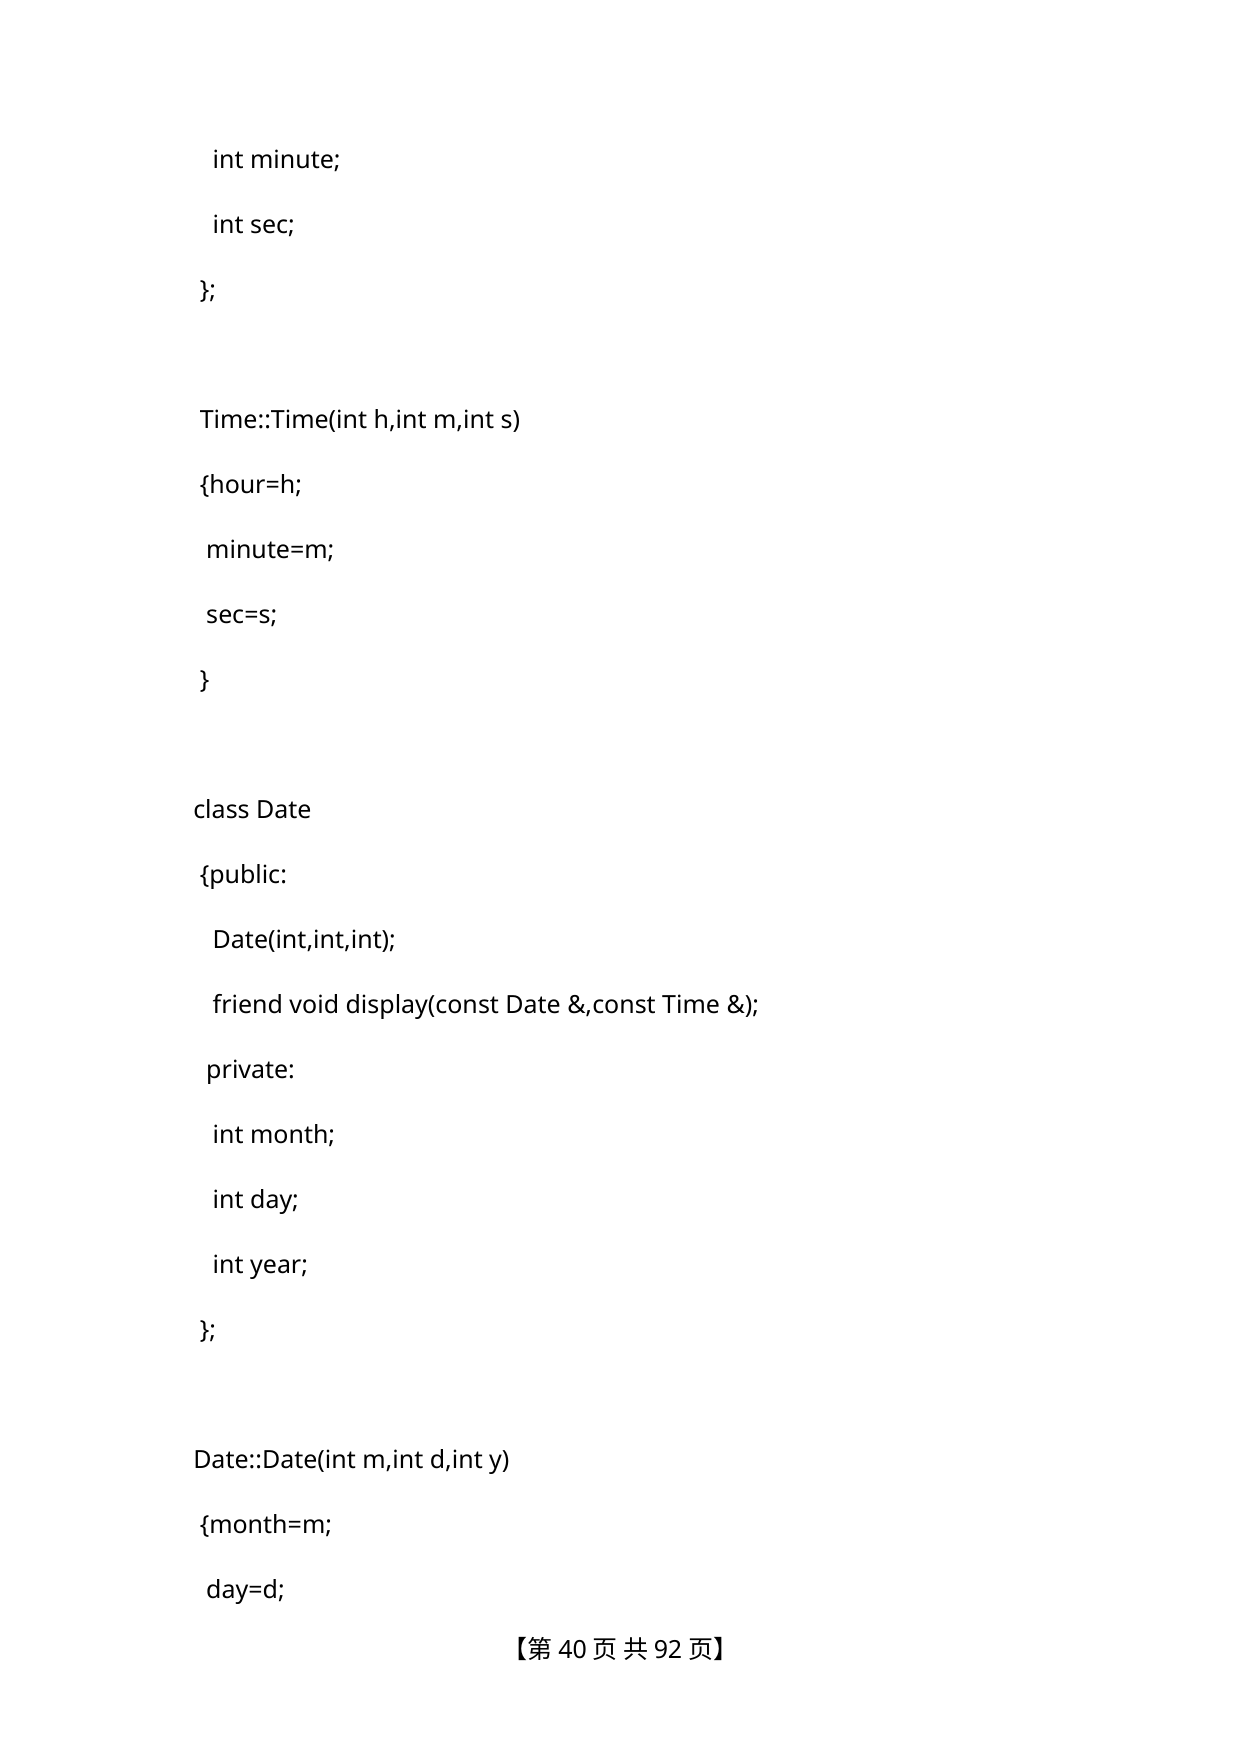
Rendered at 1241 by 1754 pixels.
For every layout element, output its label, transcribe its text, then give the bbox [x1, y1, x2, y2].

text int sec; [156, 191, 1122, 256]
text int month; [156, 1101, 1122, 1166]
text int day; [156, 1166, 1122, 1231]
text day=d; [156, 1556, 1122, 1621]
text int year; [156, 1231, 1122, 1296]
text {public: [156, 841, 1122, 906]
text minute=m; [156, 516, 1122, 581]
text }; [156, 1296, 1122, 1361]
text private: [156, 1036, 1122, 1101]
text friend void display(const Date &,const Time &); [156, 971, 1122, 1036]
text Date(int,int,int); [156, 906, 1122, 971]
text Time::Time(int h,int m,int s) [156, 386, 1122, 451]
text {hour=h; [156, 451, 1122, 516]
text } [156, 646, 1122, 711]
text Date::Date(int m,int d,int y) [156, 1426, 1122, 1491]
text {month=m; [156, 1491, 1122, 1556]
text }; [156, 256, 1122, 321]
text int minute; [156, 126, 1122, 191]
text sec=s; [156, 581, 1122, 646]
text class Date [156, 776, 1122, 841]
